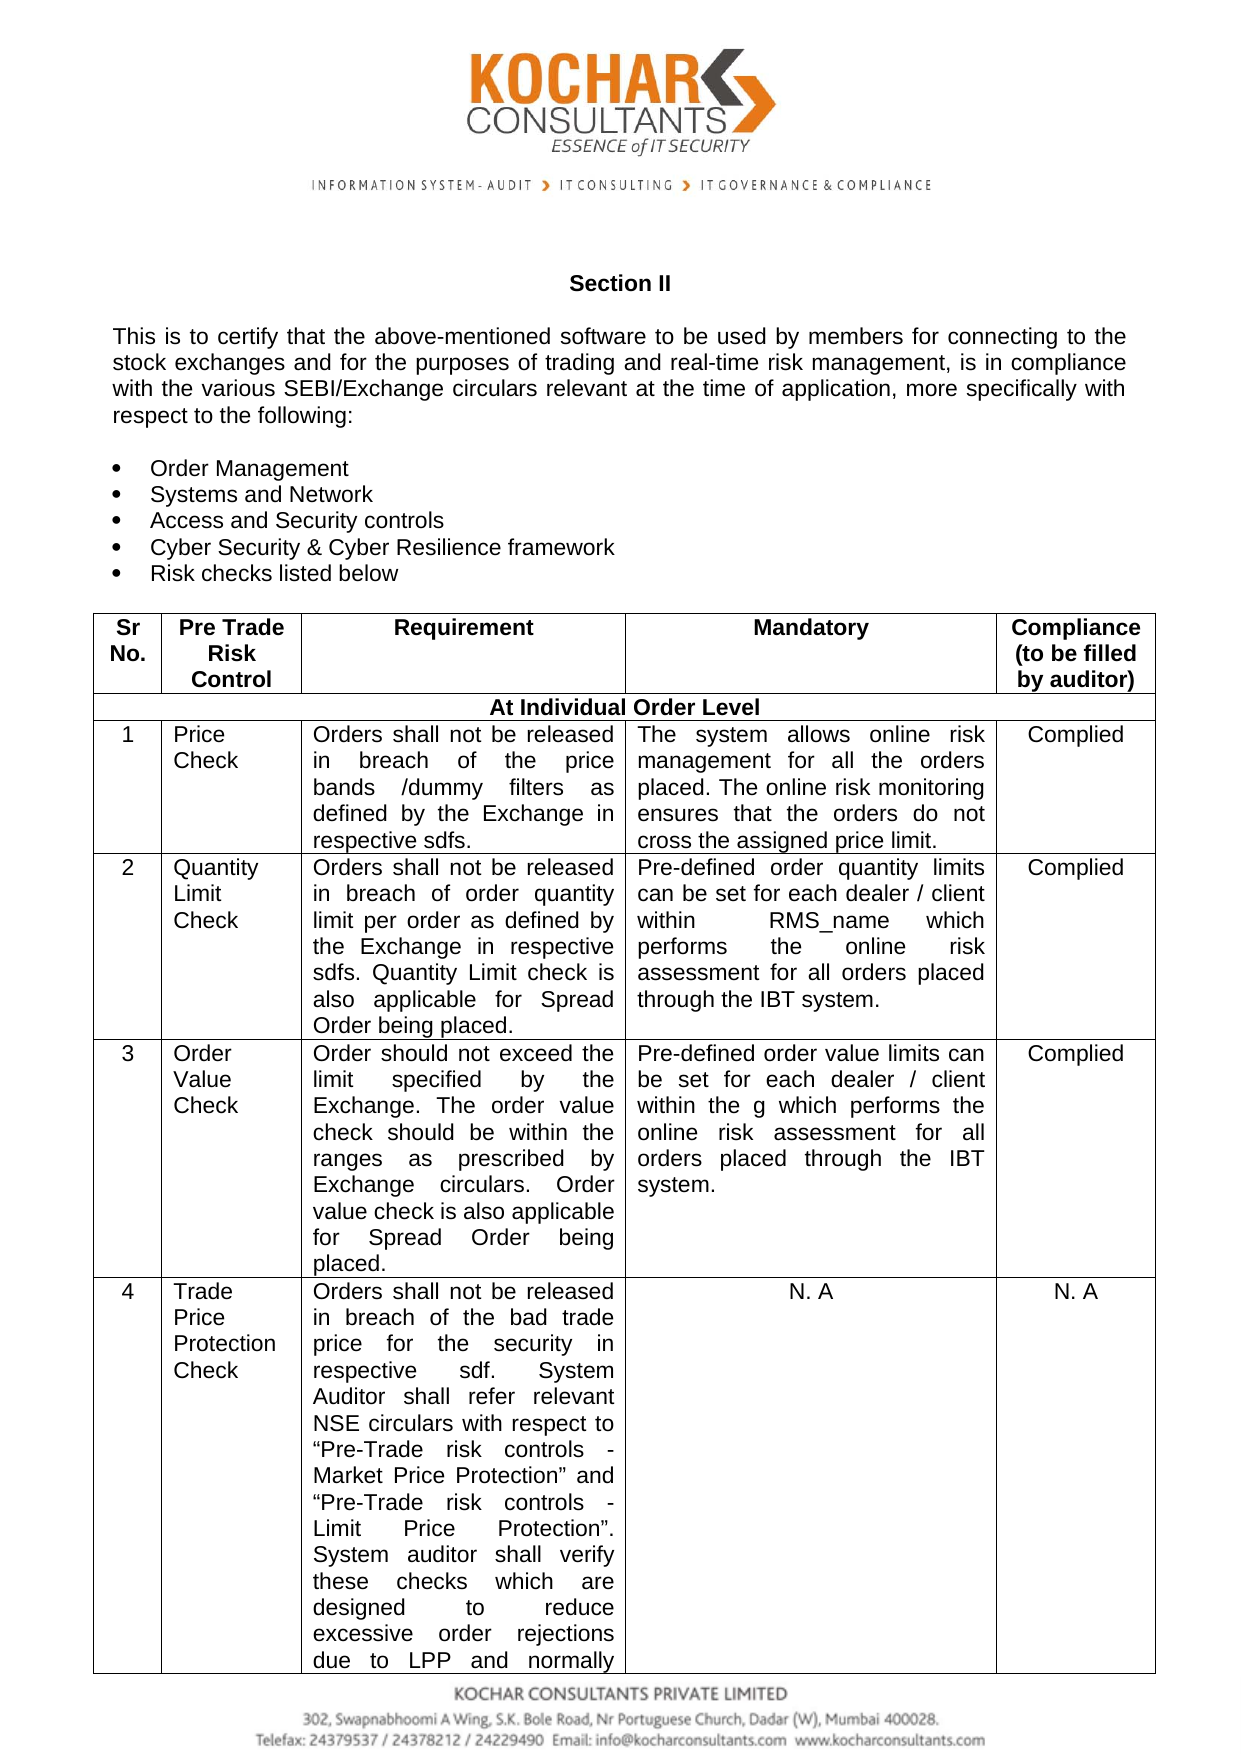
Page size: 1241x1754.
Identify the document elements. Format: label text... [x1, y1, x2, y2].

table_cell At Individual Order Level [94, 694, 1155, 720]
list This is to certify that the above-mentioned software to be used by members for connecting to the stock exchanges and for the purposes of trading and real-time risk management, is in compliance with the various SEBI/Exchange circulars relevant at the time of application, more specifically with respect to the following: [112, 323, 1128, 428]
table_cell Price Check [162, 721, 301, 853]
list Systems and Network [112, 481, 1128, 507]
table_cell 1 [94, 721, 161, 853]
list Order Management [112, 454, 1128, 481]
list Cyber Security & Cyber Resilience framework [112, 533, 1128, 560]
table_cell Order should not exceed the limit specified by the Exchange. The order value check should be within the ranges as prescribed by Exchange circulars. Order value check is also applicable for Spread Order being placed. [302, 1040, 625, 1277]
table_cell Pre-defined order quantity limits can be set for each dealer / client within RMS_name which performs the online risk assessment for all orders placed through the IBT system. [626, 854, 996, 1038]
table_cell The system allows online risk management for all the orders placed. The online risk monitoring ensures that the orders do not cross the assigned price limit. [626, 721, 996, 853]
table_header Requirement [302, 614, 625, 693]
picture [0, 39, 1241, 205]
table_header Compliance (to be filled by auditor) [997, 614, 1155, 693]
table_cell Orders shall not be released in breach of the price bands /dummy filters as defined by the Exchange in respective sdfs. [302, 721, 625, 853]
table_cell N. A [997, 1278, 1155, 1673]
table_cell Complied [997, 854, 1155, 1038]
table_cell 4 [94, 1278, 161, 1673]
table_cell Quantity Limit Check [162, 854, 301, 1038]
table_cell Trade Price Protection Check [162, 1278, 301, 1673]
table_header Pre Trade Risk Control [162, 614, 301, 693]
text Section II [112, 270, 1128, 296]
table_cell 2 [94, 854, 161, 1038]
table_cell 3 [94, 1040, 161, 1277]
table_cell Complied [997, 721, 1155, 853]
table_cell Order Value Check [162, 1040, 301, 1277]
list Access and Security controls [112, 507, 1128, 533]
table_cell Complied [997, 1040, 1155, 1277]
picture [0, 1677, 1241, 1754]
table_cell N. A [626, 1278, 996, 1673]
table_cell Orders shall not be released in breach of order quantity limit per order as defined by the Exchange in respective sdfs. Quantity Limit check is also applicable for Spread Order being placed. [302, 854, 625, 1038]
table_header Mandatory [626, 614, 996, 693]
table_header Sr No. [94, 614, 161, 693]
list Risk checks listed below [112, 560, 1128, 586]
table_cell Pre-defined order value limits can be set for each dealer / client within the g which performs the online risk assessment for all orders placed through the IBT system. [626, 1040, 996, 1277]
